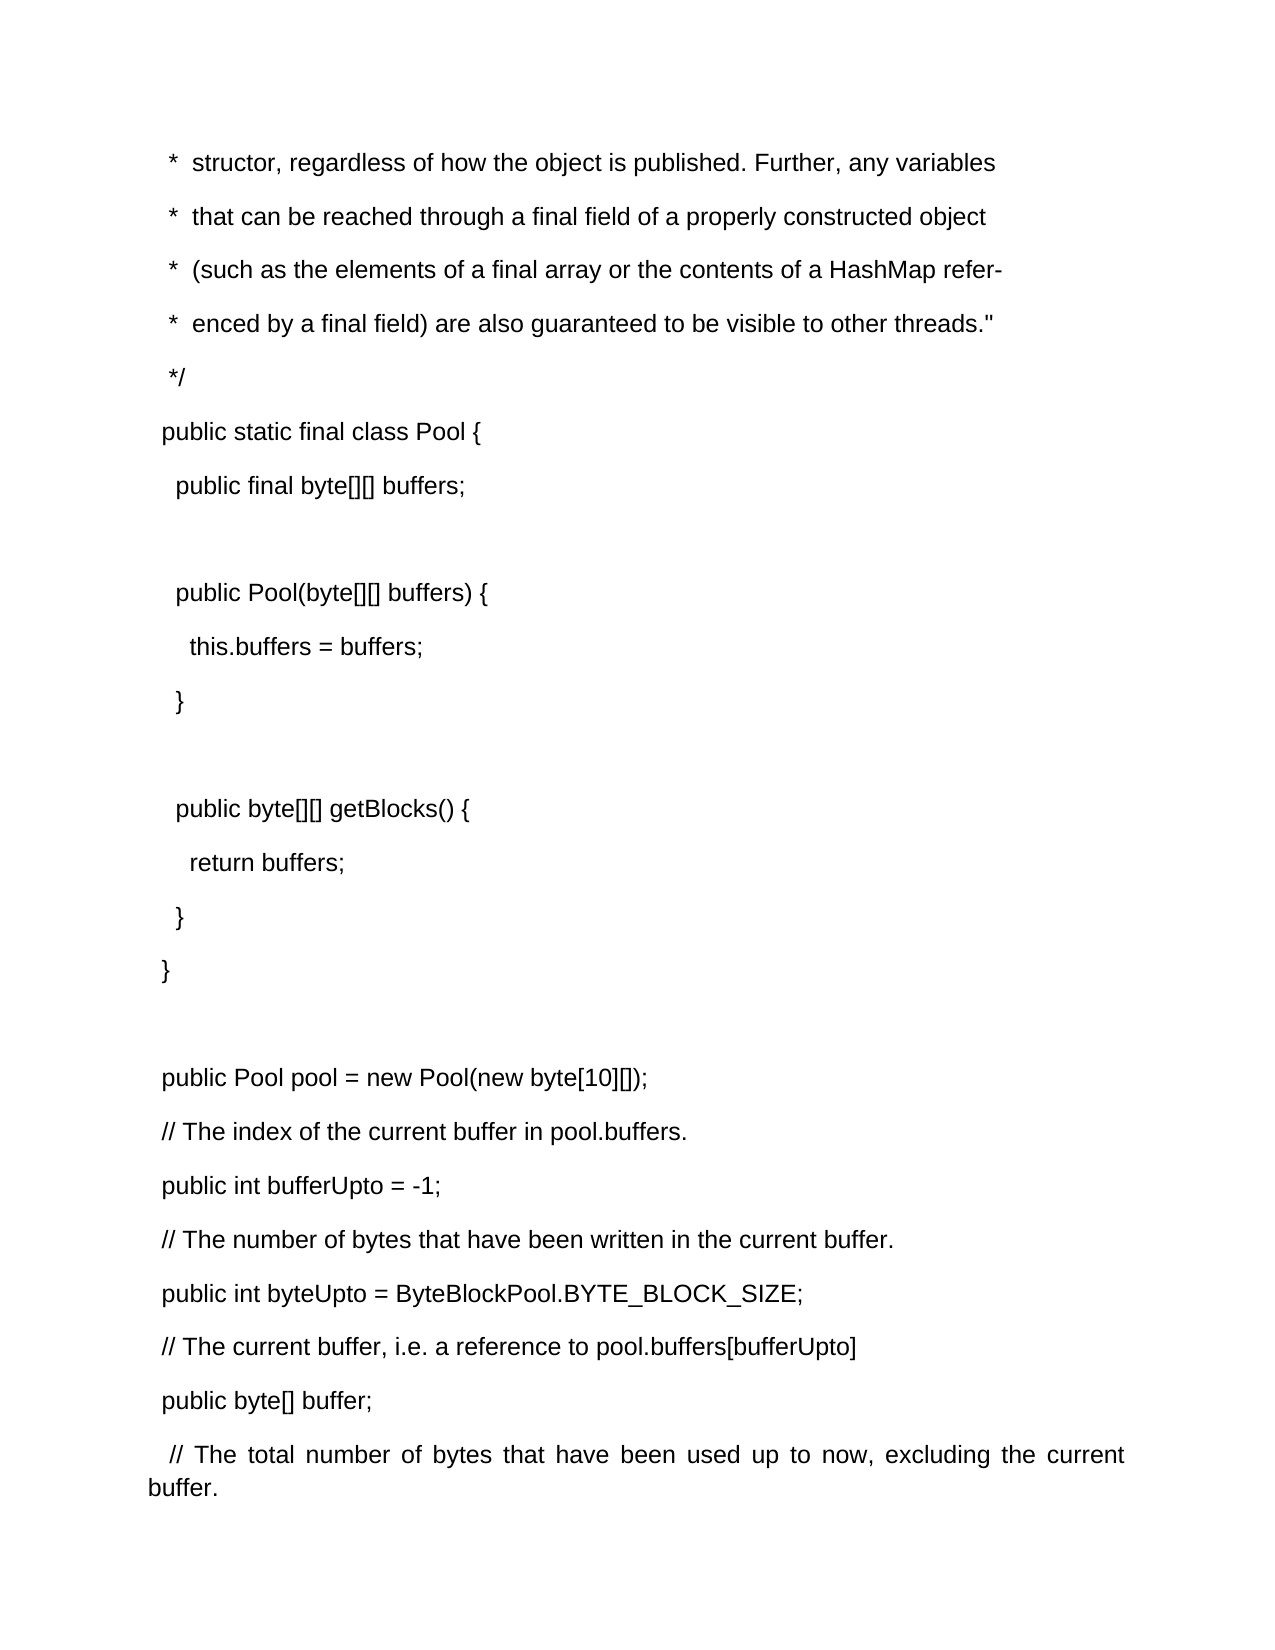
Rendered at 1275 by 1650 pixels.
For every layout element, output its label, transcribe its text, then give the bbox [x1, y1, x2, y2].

text */ [148, 363, 1127, 392]
text return buffers; [148, 848, 1127, 876]
text public byte[] buffer; [148, 1386, 1127, 1415]
text * that can be reached through a final field of a properly constructed object [148, 201, 1127, 230]
text public int bufferUpto = -1; [148, 1171, 1127, 1199]
text public int byteUpto = ByteBlockPool.BYTE_BLOCK_SIZE; [148, 1278, 1127, 1307]
text public final byte[][] buffers; [148, 471, 1127, 499]
text * enced by a final field) are also guaranteed to be visible to other threads." [148, 309, 1127, 338]
text public Pool pool = new Pool(new byte[10][]); [148, 1063, 1127, 1092]
text public Pool(byte[][] buffers) { [148, 578, 1127, 607]
text * (such as the elements of a final array or the contents of a HashMap refer- [148, 255, 1127, 284]
text // The index of the current buffer in pool.buffers. [148, 1117, 1127, 1146]
text } [148, 686, 1127, 715]
text } [148, 902, 1127, 930]
text public byte[][] getBlocks() { [148, 794, 1127, 823]
text * structor, regardless of how the object is published. Further, any variables [148, 148, 1127, 176]
text } [148, 955, 1127, 984]
text this.buffers = buffers; [148, 632, 1127, 661]
text // The current buffer, i.e. a reference to pool.buffers[bufferUpto] [148, 1332, 1127, 1361]
text // The total number of bytes that have been used up to now, excluding the current buffer. [148, 1440, 1127, 1502]
text public static final class Pool { [148, 417, 1127, 446]
text // The number of bytes that have been written in the current buffer. [148, 1225, 1127, 1253]
